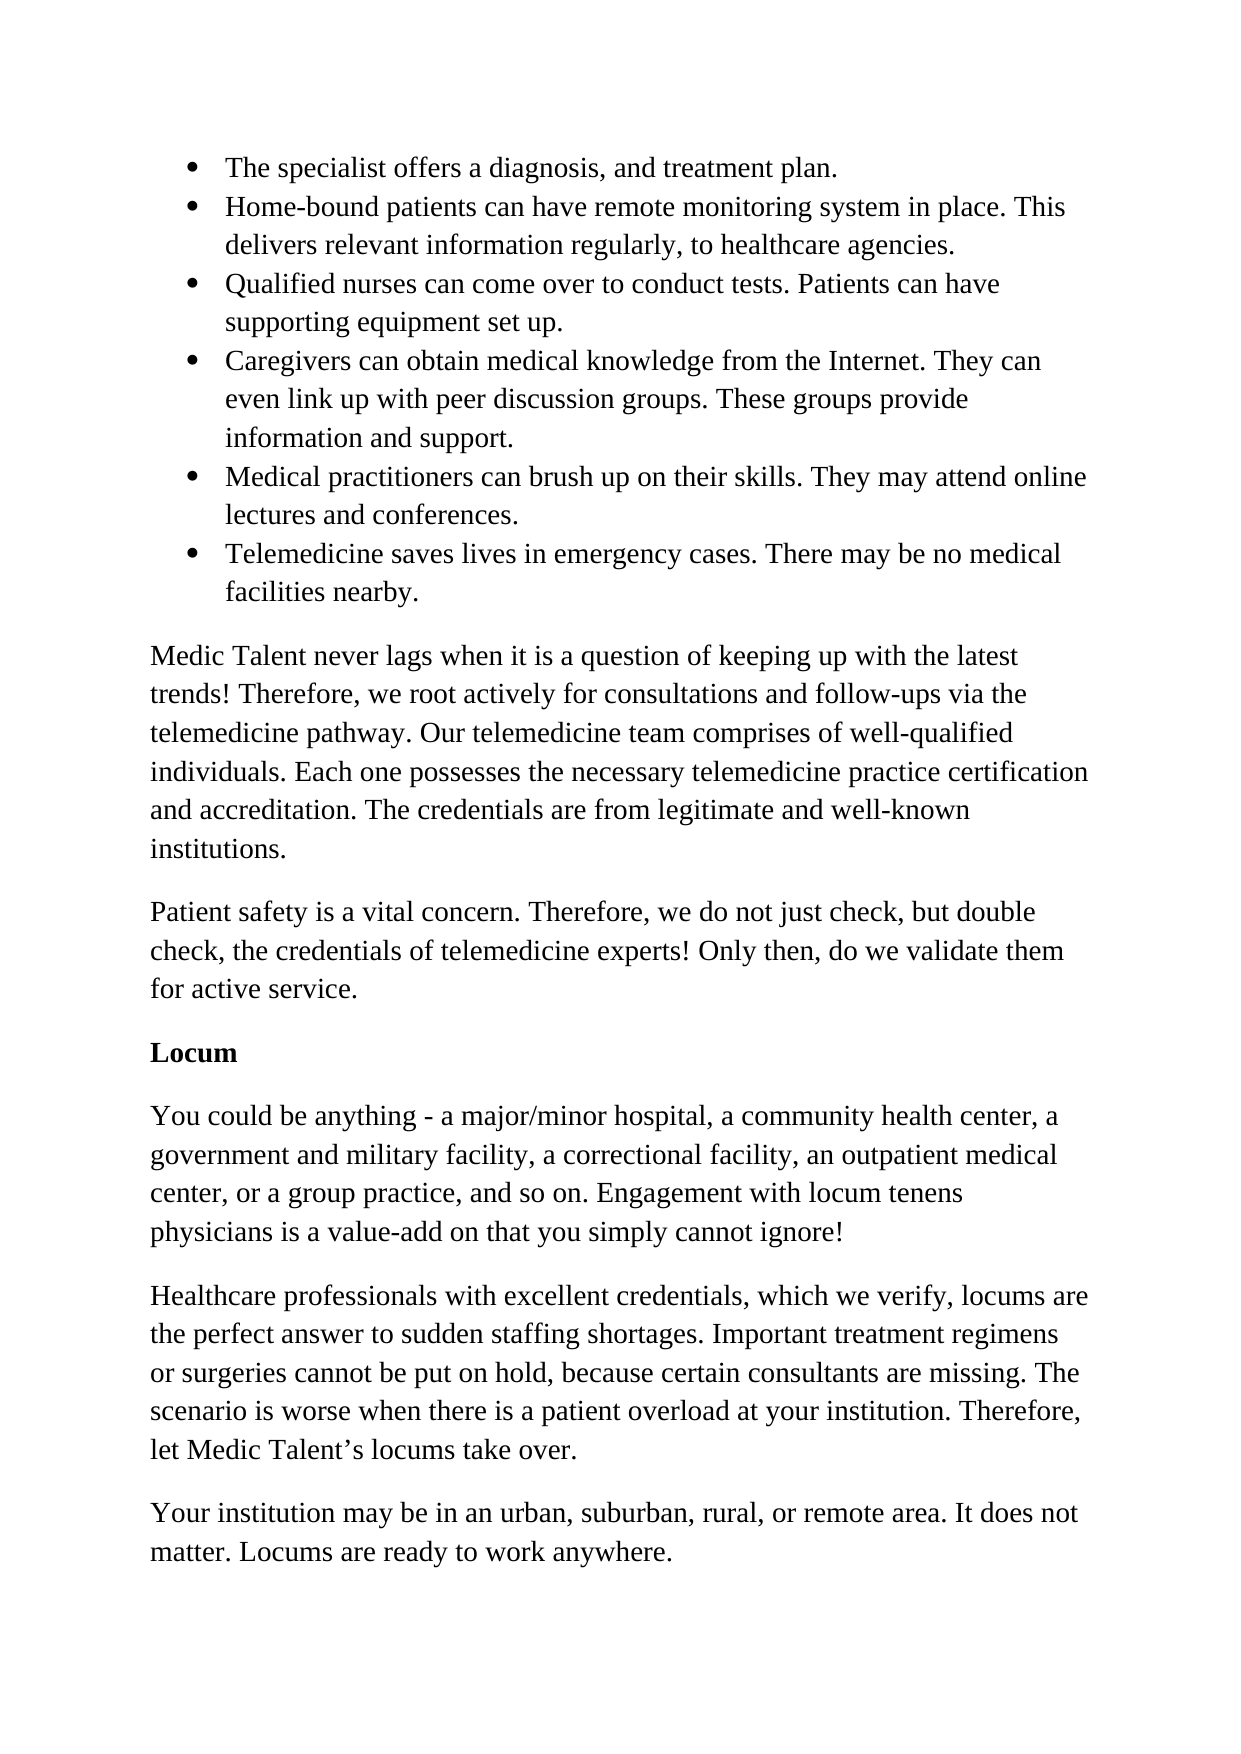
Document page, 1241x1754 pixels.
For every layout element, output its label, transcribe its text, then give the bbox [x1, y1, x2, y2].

list The specialist offers a diagnosis, and treatment plan. [187, 150, 1090, 184]
text Healthcare professionals with excellent credentials, which we verify, locums are the perfect answer to sudden staffing shortages. Important treatment regimens or surgeries cannot be put on hold, because certain consultants are missing. The scenario is worse when there is a patient overload at your institution. Therefore, let Medic Talent’s locums take over. [150, 1278, 1090, 1465]
list Caregivers can obtain medical knowledge from the Internet. They can even link up with peer discussion groups. These groups provide information and support. [187, 343, 1090, 454]
text You could be anything - a major/minor hospital, a community health center, a government and military facility, a correctional facility, an outpatient medical center, or a group practice, and so on. Engagement with locum tenens physicians is a value-add on that you simply cannot ignore! [150, 1098, 1090, 1248]
text Patient safety is a vital concern. Therefore, we do not just check, but double check, the credentials of telemedicine experts! Only then, do we validate them for active service. [150, 894, 1090, 1005]
text Your institution may be in an urban, suburban, rural, or remote area. It does not matter. Locums are ready to work anywhere. [150, 1495, 1090, 1567]
list Medical practitioners can brush up on their skills. They may attend online lectures and conferences. [187, 459, 1090, 531]
list Qualified nurses can come over to conduct tests. Patients can have supporting equipment set up. [187, 266, 1090, 338]
list Home-bound patients can have remote monitoring system in place. This delivers relevant information regularly, to healthcare agencies. [187, 189, 1090, 261]
list Telemedicine saves lives in emergency cases. There may be no medical facilities nearby. [187, 536, 1090, 608]
text Medic Talent never lags when it is a question of keeping up with the latest trends! Therefore, we root actively for consultations and follow-ups via the telemedicine pathway. Our telemedicine team comprises of well-qualified individuals. Each one possesses the necessary telemedicine practice certification and accreditation. The credentials are from legitimate and well-known institutions. [150, 638, 1090, 864]
text Locum [150, 1035, 1090, 1068]
